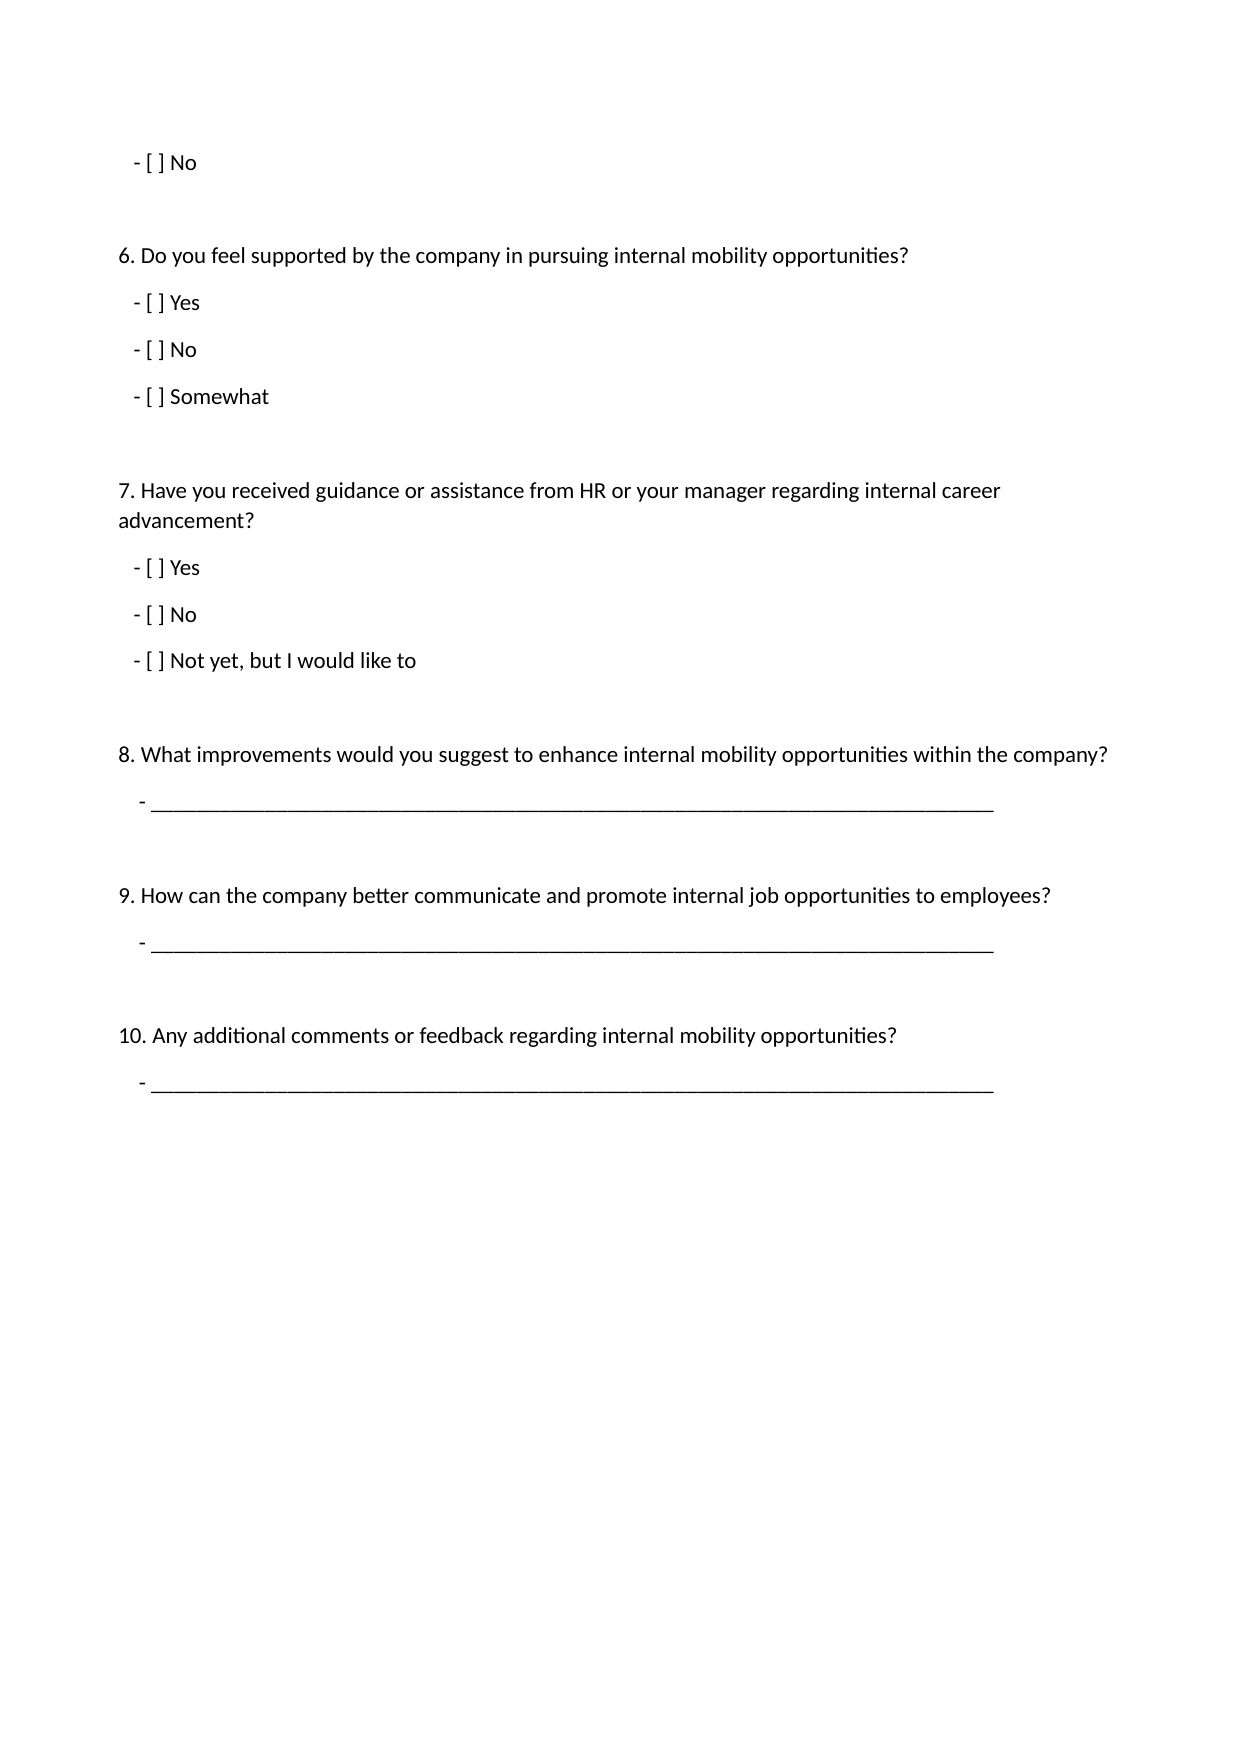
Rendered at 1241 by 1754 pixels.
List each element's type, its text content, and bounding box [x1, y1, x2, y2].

text - [ ] No [118, 335, 1122, 363]
text 8. What improvements would you suggest to enhance internal mobility opportunities within the company? [118, 740, 1122, 768]
text - __________________________________________________________________________ [118, 928, 1122, 956]
text - [ ] No [118, 148, 1122, 176]
text 9. How can the company better communicate and promote internal job opportunities to employees? [118, 881, 1122, 909]
text - [ ] Not yet, but I would like to [118, 647, 1122, 674]
text - [ ] No [118, 600, 1122, 628]
text - [ ] Somewhat [118, 382, 1122, 410]
text 6. Do you feel supported by the company in pursuing internal mobility opportunities? [118, 241, 1122, 269]
text - [ ] Yes [118, 553, 1122, 581]
text - __________________________________________________________________________ [118, 787, 1122, 815]
text 10. Any additional comments or feedback regarding internal mobility opportunities? [118, 1022, 1122, 1049]
text - __________________________________________________________________________ [118, 1068, 1122, 1096]
text 7. Have you received guidance or assistance from HR or your manager regarding internal career advancement? [118, 476, 1122, 534]
text - [ ] Yes [118, 288, 1122, 316]
